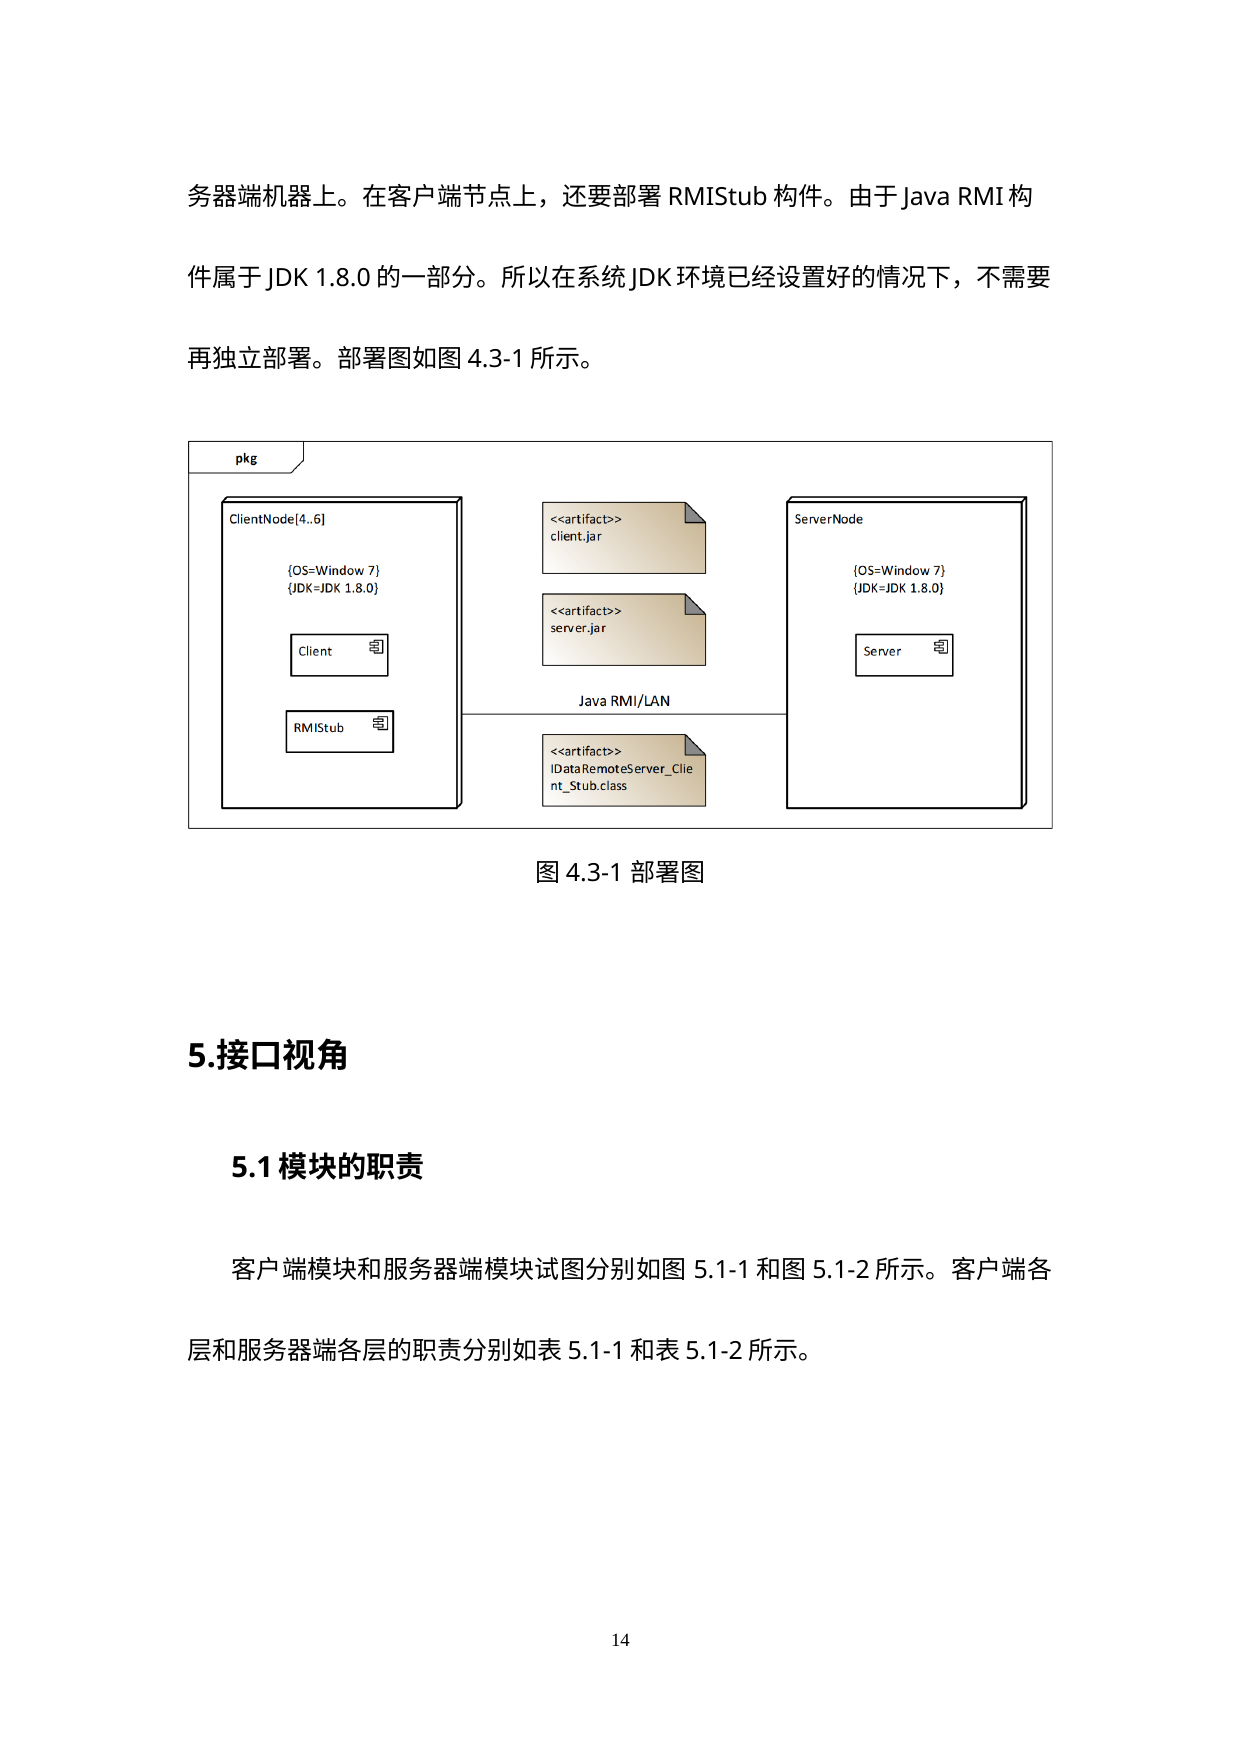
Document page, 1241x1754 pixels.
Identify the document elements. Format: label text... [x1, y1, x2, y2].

picture [187, 440, 1053, 829]
text 图4.3-1 部署图 [187, 838, 1053, 903]
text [187, 162, 1053, 389]
text 客户端模块和服务器端模块试图分别如图5.1-1和图5.1-2所示。客户端各层和服务器端各层的职责分别如表5.1-1和表5.1-2所示。 [187, 1235, 1053, 1381]
subtitle 5.1模块的职责 [187, 1132, 1053, 1197]
subtitle 5.接口视角 [187, 1021, 1053, 1086]
